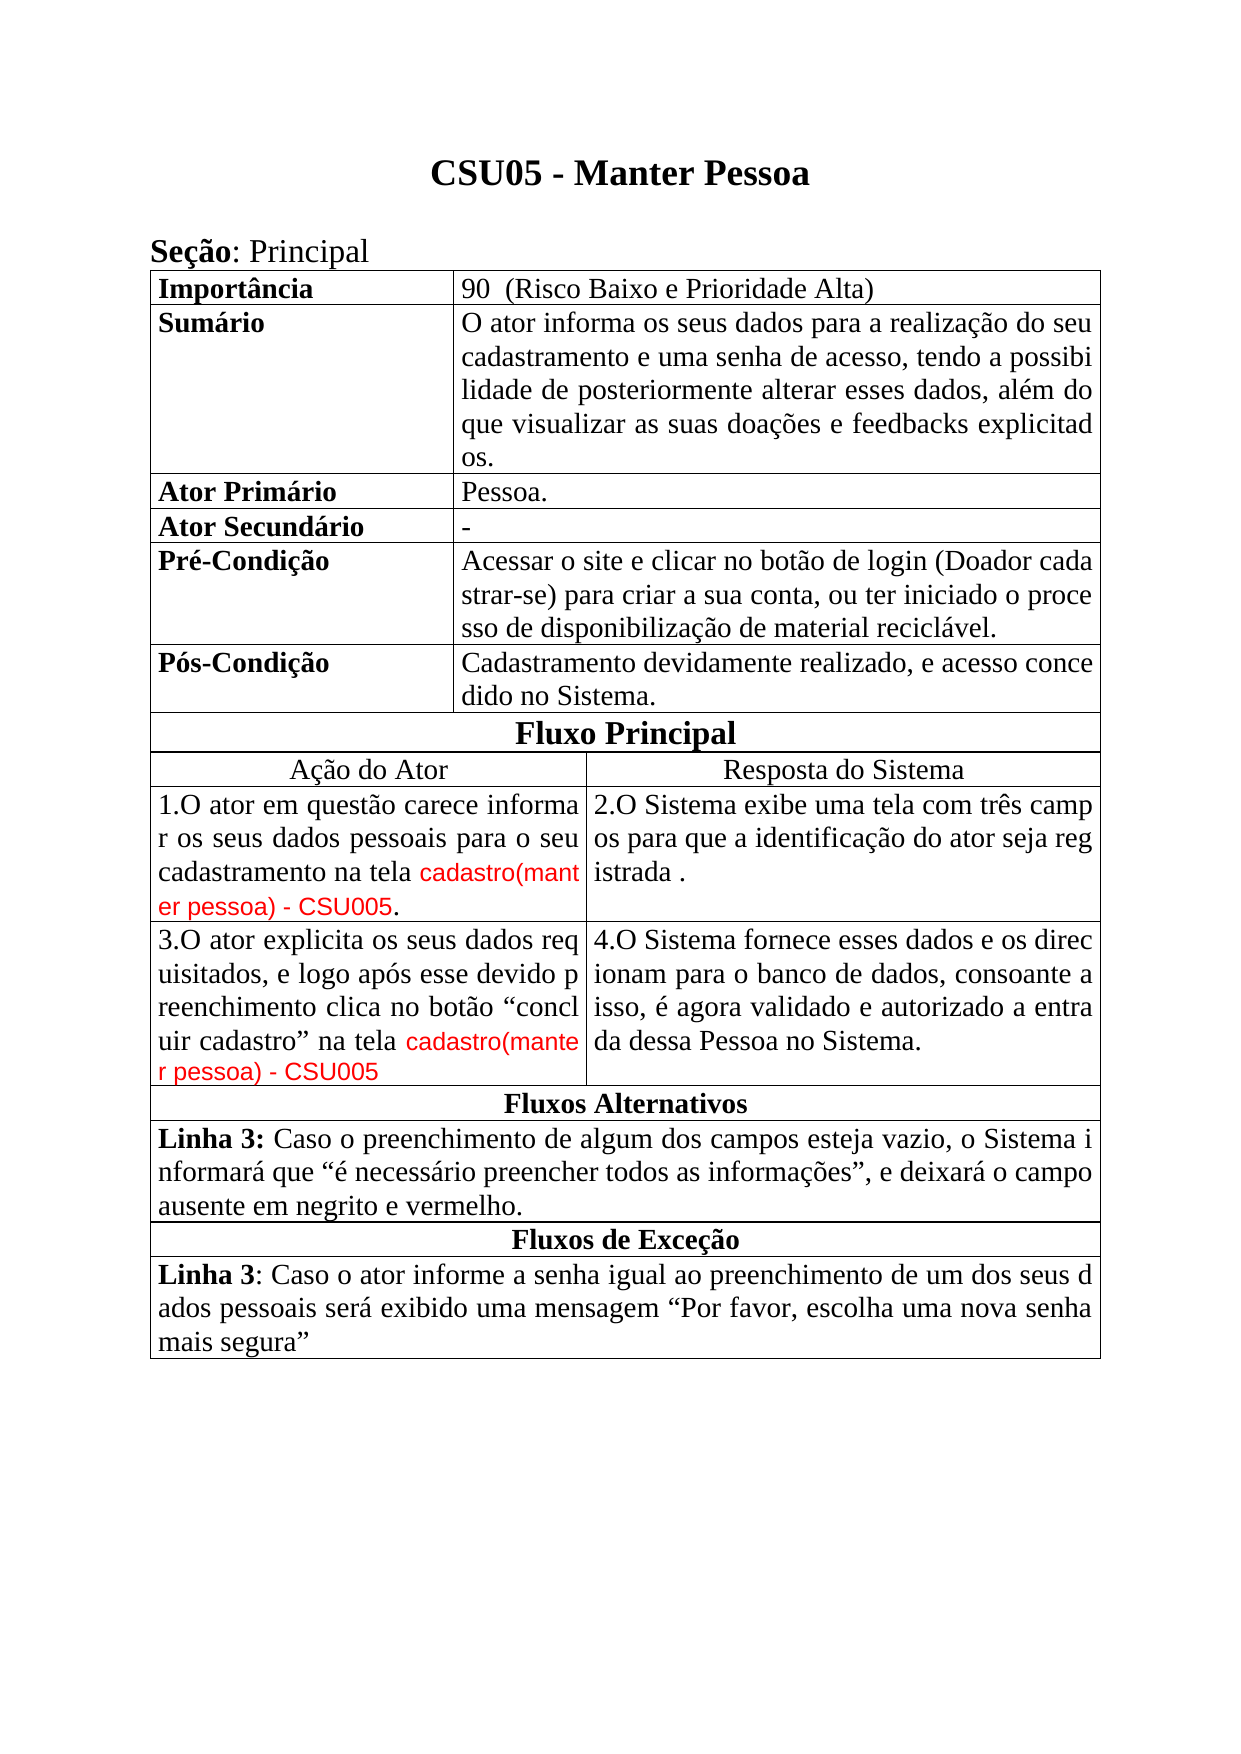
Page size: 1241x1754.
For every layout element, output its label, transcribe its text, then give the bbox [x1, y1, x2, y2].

table_cell Cadastramento devidamente realizado, e acesso concedido no Sistema. [454, 645, 1100, 712]
table_cell Fluxos Alternativos [151, 1086, 1100, 1120]
table_cell Ação do Ator [151, 753, 586, 786]
table_cell Pré-Condição [151, 543, 453, 644]
table_cell Pessoa. [454, 474, 1100, 508]
table_cell 3.O ator explicita os seus dados requisitados, e logo após esse devido preenchimento clica no botão “concluir cadastro” na tela cadastro(manter pessoa) - CSU005 [151, 922, 586, 1085]
text Seção: Principal [150, 231, 1090, 270]
table_cell O ator informa os seus dados para a realização do seu cadastramento e uma senha de acesso, tendo a possibilidade de posteriormente alterar esses dados, além do que visualizar as suas doações e feedbacks explicitados. [454, 305, 1100, 473]
table_cell 2.O Sistema exibe uma tela com três campos para que a identificação do ator seja registrada . [587, 787, 1100, 921]
table_cell Pós-Condição [151, 645, 453, 712]
table_cell Fluxos de Exceção [151, 1223, 1100, 1256]
text CSU05 - Manter Pessoa [150, 150, 1090, 193]
table_cell Ator Secundário [151, 509, 453, 542]
table_header Importância [151, 271, 453, 304]
table_cell Fluxo Principal [151, 713, 1100, 751]
table_cell 1.O ator em questão carece informar os seus dados pessoais para o seu cadastramento na tela cadastro(manter pessoa) - CSU005. [151, 787, 586, 921]
table_cell Resposta do Sistema [587, 753, 1100, 786]
table_cell Sumário [151, 305, 453, 473]
table_cell Ator Primário [151, 474, 453, 508]
table_header 90 (Risco Baixo e Prioridade Alta) [454, 271, 1100, 304]
table_cell 4.O Sistema fornece esses dados e os direcionam para o banco de dados, consoante a isso, é agora validado e autorizado a entrada dessa Pessoa no Sistema. [587, 922, 1100, 1085]
table_cell Linha 3: Caso o preenchimento de algum dos campos esteja vazio, o Sistema informará que “é necessário preencher todos as informações”, e deixará o campo ausente em negrito e vermelho. [151, 1121, 1100, 1221]
table_cell Linha 3: Caso o ator informe a senha igual ao preenchimento de um dos seus dados pessoais será exibido uma mensagem “Por favor, escolha uma nova senha mais segura” [151, 1257, 1100, 1358]
table_cell - [454, 509, 1100, 542]
table_cell Acessar o site e clicar no botão de login (Doador cadastrar-se) para criar a sua conta, ou ter iniciado o processo de disponibilização de material reciclável. [454, 543, 1100, 644]
